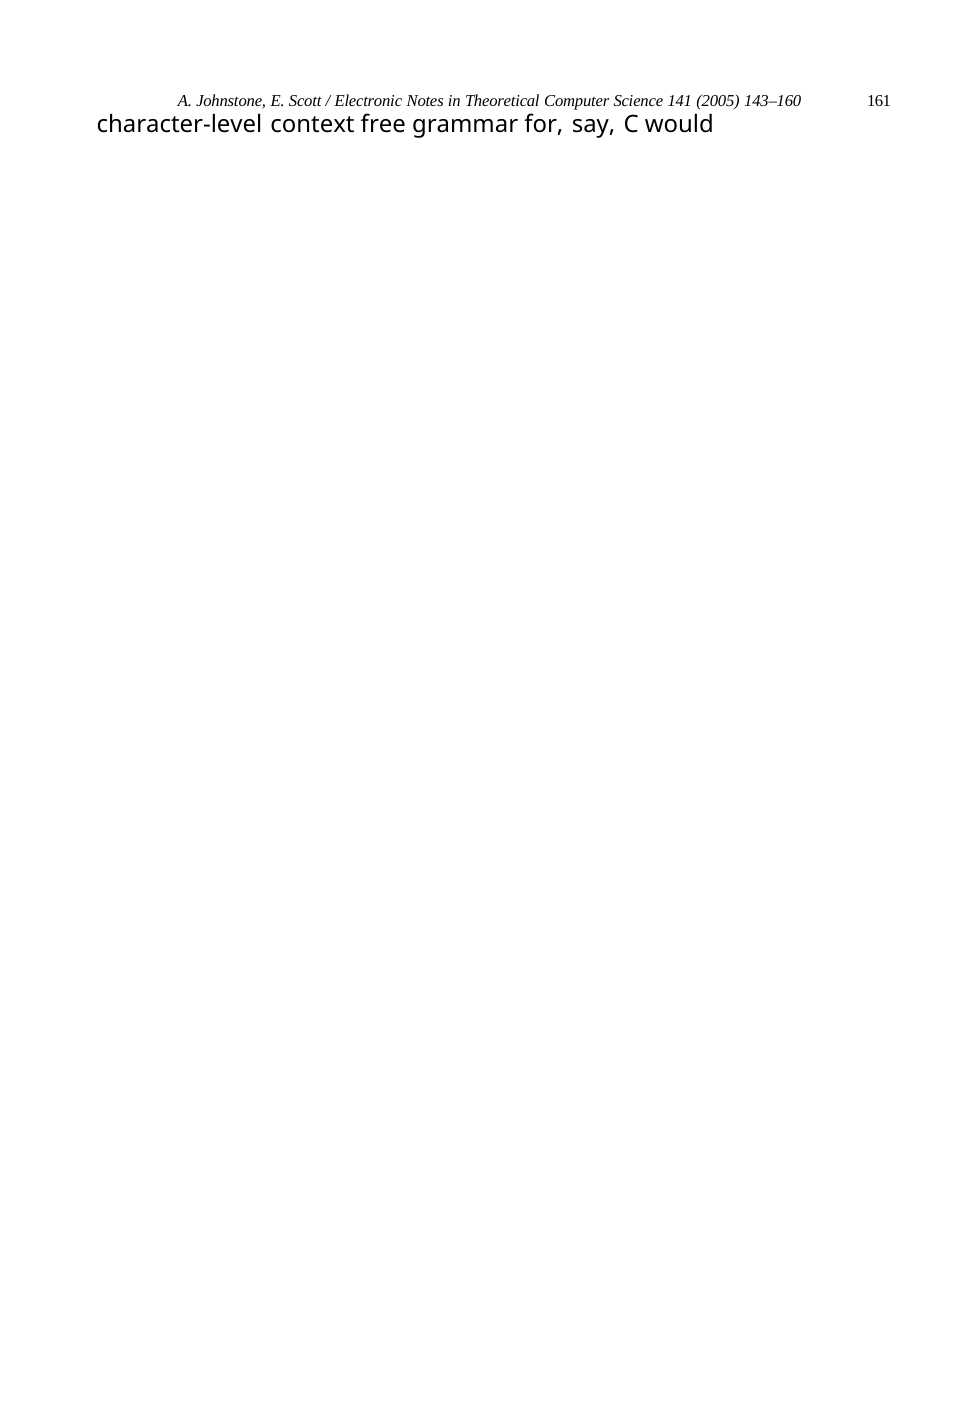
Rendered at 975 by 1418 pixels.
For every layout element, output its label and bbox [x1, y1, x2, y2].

text [96, 110, 890, 138]
